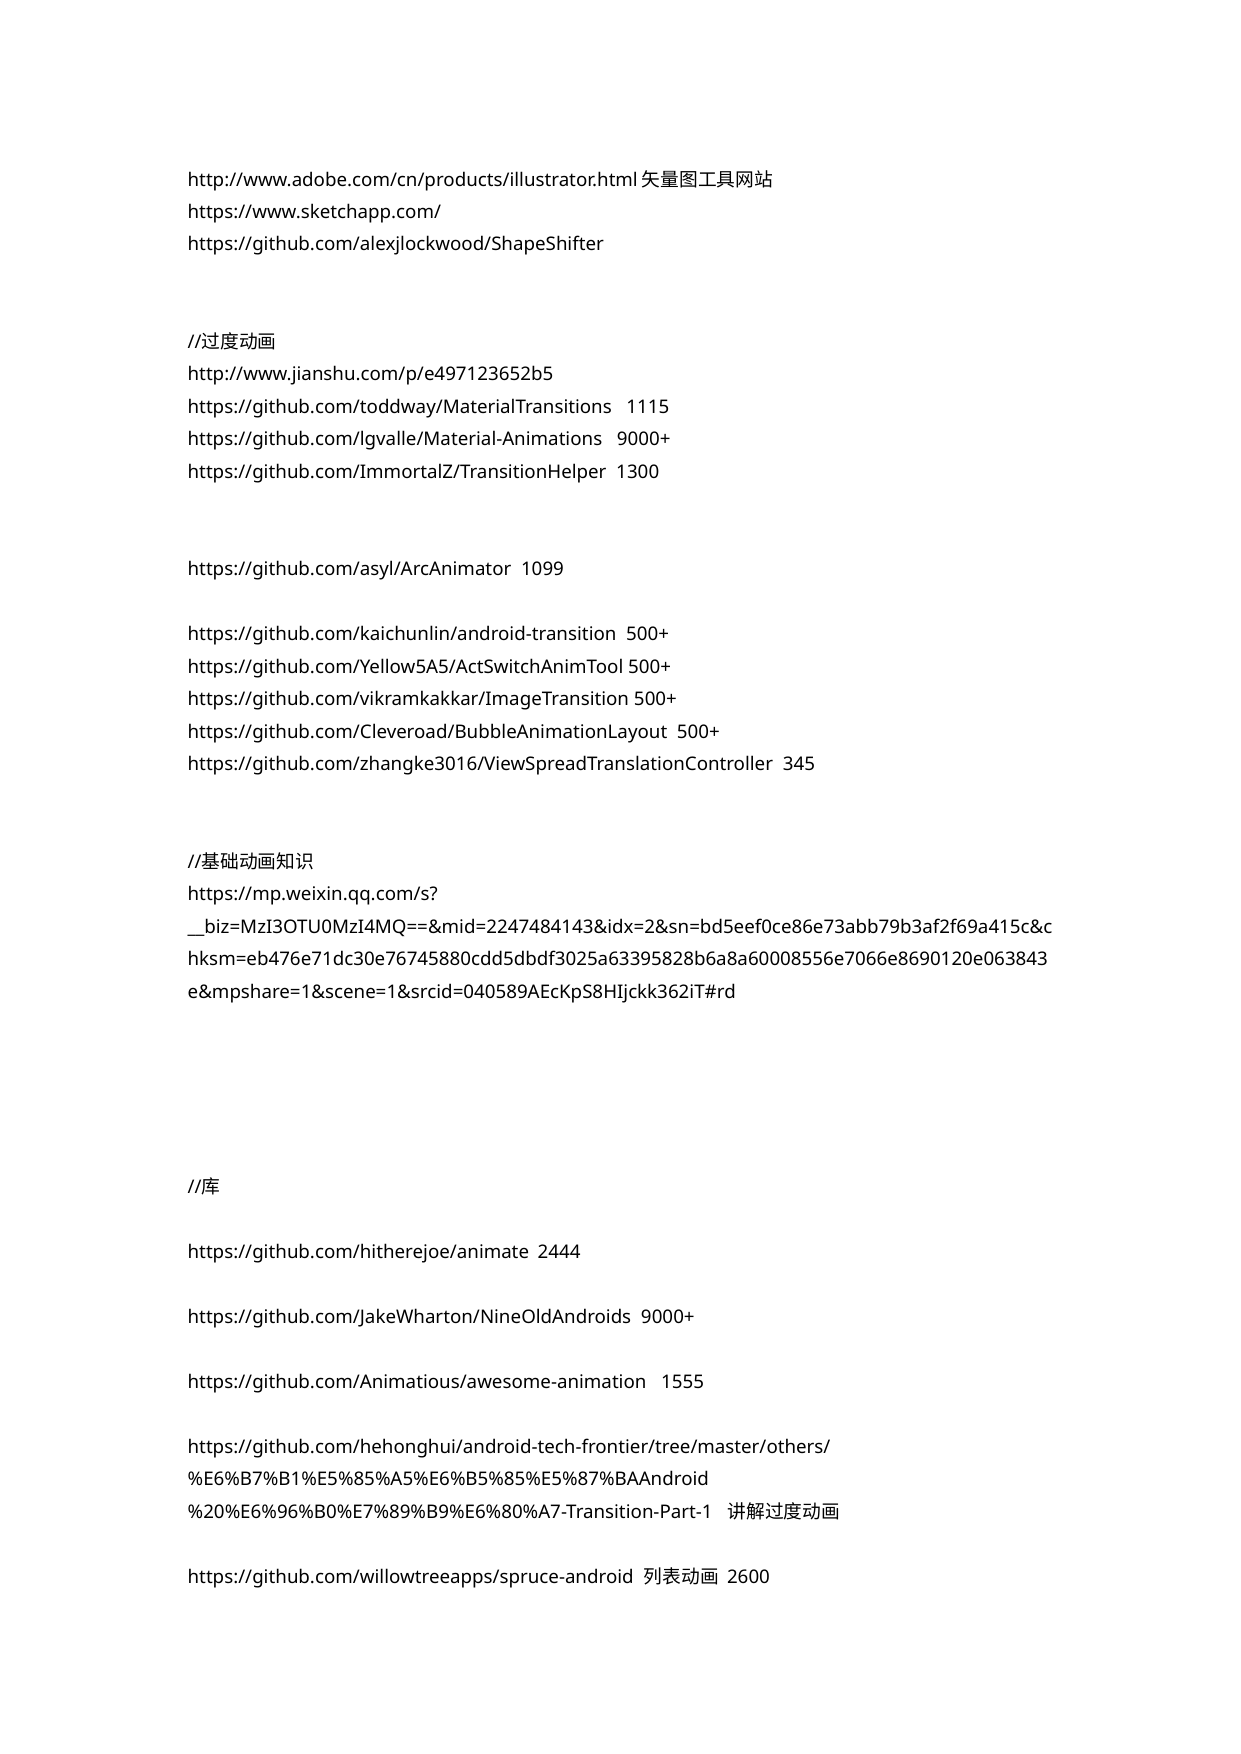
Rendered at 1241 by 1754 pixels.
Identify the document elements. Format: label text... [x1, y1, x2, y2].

text https://github.com/asyl/ArcAnimator 1099 [187, 552, 1053, 584]
text http://www.adobe.com/cn/products/illustrator.html矢量图工具网站 [187, 162, 1053, 194]
text https://github.com/willowtreeapps/spruce-android 列表动画 2600 [187, 1559, 1053, 1592]
text https://github.com/ImmortalZ/TransitionHelper 1300 [187, 454, 1053, 487]
text https://github.com/lgvalle/Material-Animations 9000+ [187, 422, 1053, 454]
text https://github.com/zhangke3016/ViewSpreadTranslationController 345 [187, 747, 1053, 779]
text //过度动画 [187, 324, 1053, 357]
text http://www.jianshu.com/p/e497123652b5 [187, 357, 1053, 389]
text https://github.com/alexjlockwood/ShapeShifter [187, 227, 1053, 259]
text https://www.sketchapp.com/ [187, 194, 1053, 227]
text https://github.com/hehonghui/android-tech-frontier/tree/master/others/%E6%B7%B1%E5%85%A5%E6%B5%85%E5%87%BAAndroid%20%E6%96%B0%E7%89%B9%E6%80%A7-Transition-Part-1 讲解过度动画 [187, 1429, 1053, 1527]
text https://github.com/JakeWharton/NineOldAndroids 9000+ [187, 1299, 1053, 1332]
text //库 [187, 1169, 1053, 1202]
text https://mp.weixin.qq.com/s?__biz=MzI3OTU0MzI4MQ==&mid=2247484143&idx=2&sn=bd5eef0ce86e73abb79b3af2f69a415c&chksm=eb476e71dc30e76745880cdd5dbdf3025a63395828b6a8a60008556e7066e8690120e063843e&mpshare=1&scene=1&srcid=040589AEcKpS8HIjckk362iT#rd [187, 877, 1053, 1007]
text //基础动画知识 [187, 844, 1053, 877]
text https://github.com/Animatious/awesome-animation 1555 [187, 1364, 1053, 1397]
text https://github.com/hitherejoe/animate 2444 [187, 1234, 1053, 1267]
text https://github.com/Cleveroad/BubbleAnimationLayout 500+ [187, 714, 1053, 747]
text https://github.com/vikramkakkar/ImageTransition 500+ [187, 682, 1053, 714]
text https://github.com/Yellow5A5/ActSwitchAnimTool 500+ [187, 649, 1053, 682]
text https://github.com/toddway/MaterialTransitions 1115 [187, 389, 1053, 422]
text https://github.com/kaichunlin/android-transition 500+ [187, 617, 1053, 649]
